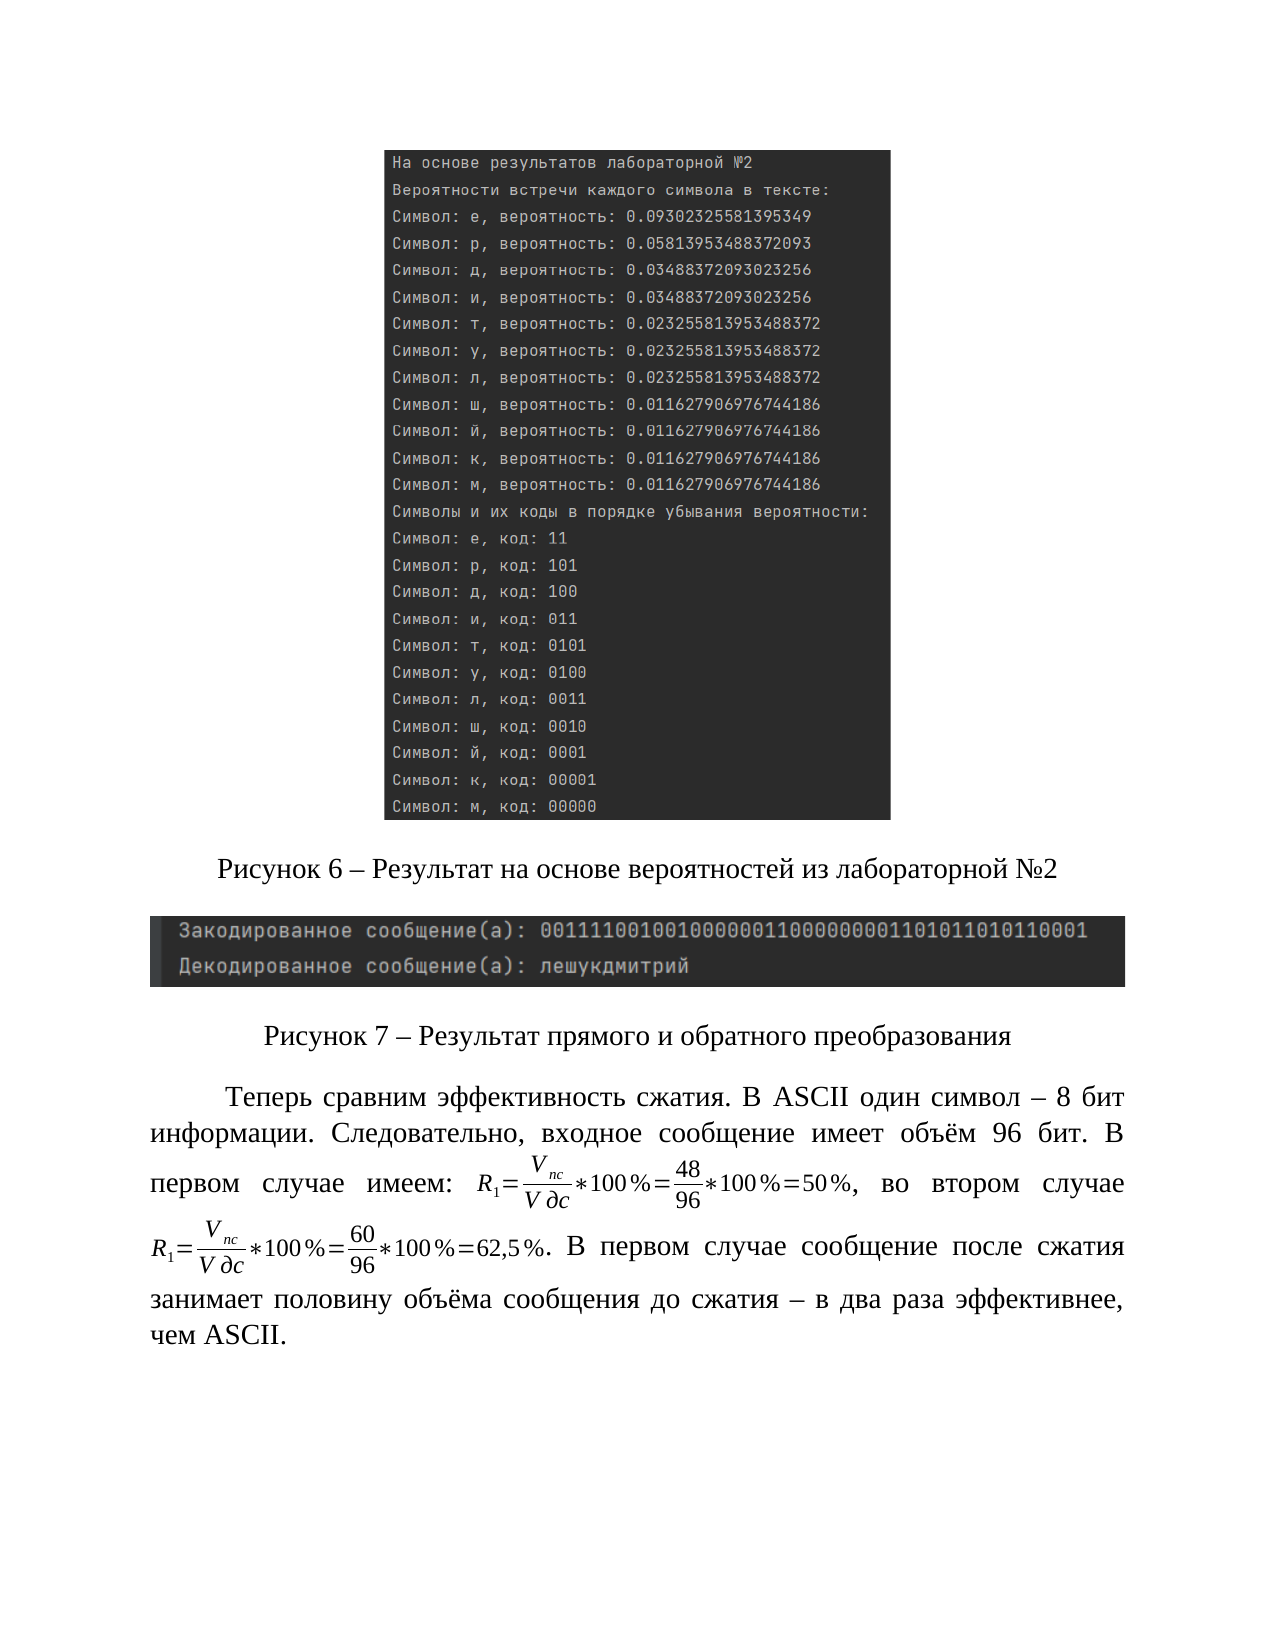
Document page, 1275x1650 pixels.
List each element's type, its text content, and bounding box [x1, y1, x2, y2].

text Рисунок 6 – Результат на основе вероятностей из лабораторной №2 [150, 851, 1125, 885]
picture [150, 916, 1125, 987]
text Теперь сравним эффективность сжатия. В ASCII один символ – 8 бит информации. Следовательно, входное сообщение имеет объём 96 бит. В первом случае имеем: , во втором случае . В первом случае сообщение после сжатия занимает половину объёма сообщения до сжатия – в два раза эффективнее, чем ASCII. [150, 1079, 1125, 1351]
picture [384, 150, 891, 820]
text Рисунок 7 – Результат прямого и обратного преобразования [150, 1018, 1125, 1051]
